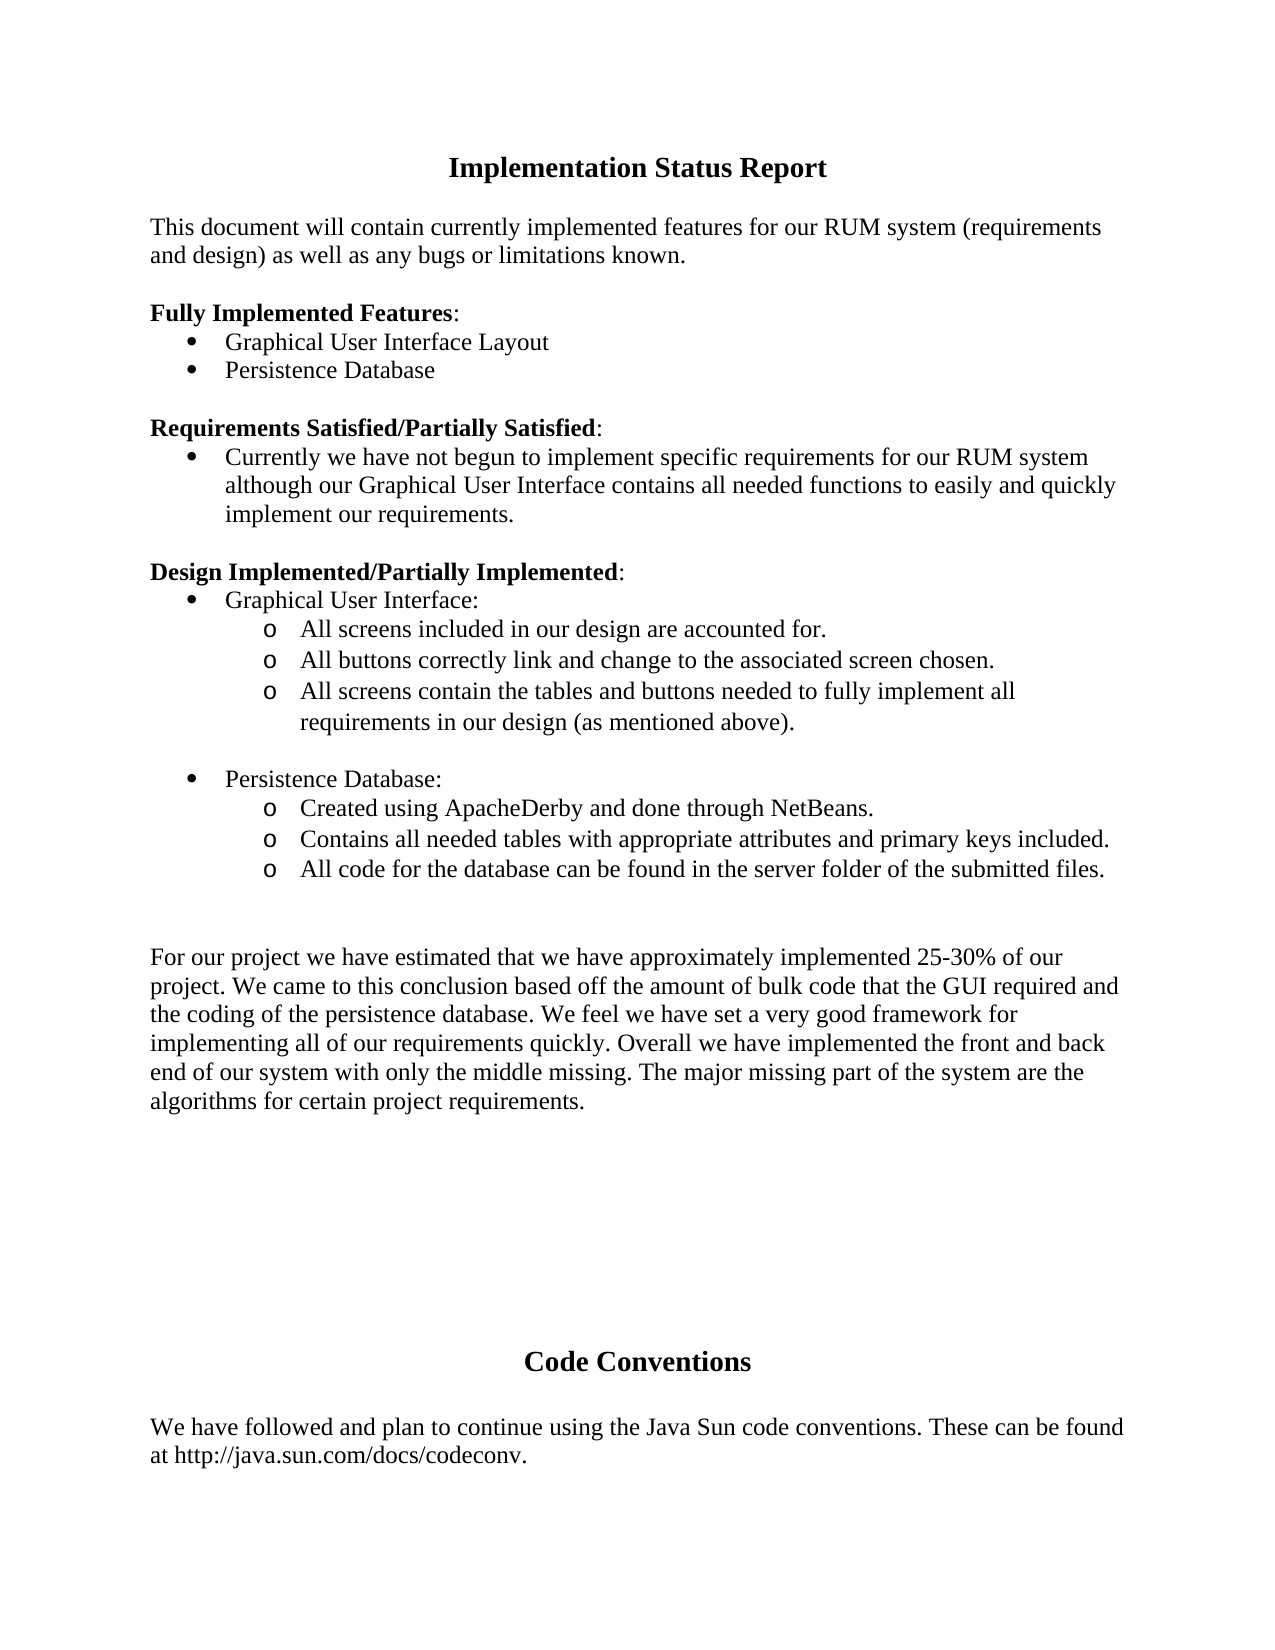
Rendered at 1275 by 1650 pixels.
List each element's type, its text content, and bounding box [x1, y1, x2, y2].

text This document will contain currently implemented features for our RUM system (requirements and design) as well as any bugs or limitations known. [150, 212, 1125, 269]
list Contains all needed tables with appropriate attributes and primary keys included. [262, 824, 1125, 854]
list Graphical User Interface Layout [187, 327, 1125, 355]
text Implementation Status Report [150, 150, 1125, 183]
text We have followed and plan to continue using the Java Sun code conventions. These can be found at http://java.sun.com/docs/codeconv. [150, 1412, 1125, 1469]
text Code Conventions [150, 1344, 1125, 1378]
list Currently we have not begun to implement specific requirements for our RUM system although our Graphical User Interface contains all needed functions to easily and quickly implement our requirements. [187, 442, 1125, 528]
text Fully Implemented Features: [150, 298, 1125, 327]
list All buttons correctly link and change to the associated screen chosen. [262, 645, 1125, 676]
list Created using ApacheDerby and done through NetBeans. [262, 793, 1125, 824]
text Design Implemented/Partially Implemented: [150, 557, 1125, 585]
list Graphical User Interface: [187, 585, 1125, 614]
list All screens contain the tables and buttons needed to fully implement all requirements in our design (as mentioned above). [262, 676, 1125, 735]
list All screens included in our design are accounted for. [262, 614, 1125, 645]
list Persistence Database [187, 355, 1125, 384]
list All code for the database can be found in the server folder of the submitted files. [262, 854, 1125, 885]
text For our project we have estimated that we have approximately implemented 25-30% of our project. We came to this conclusion based off the amount of bulk code that the GUI required and the coding of the persistence database. We feel we have set a very good framework for implementing all of our requirements quickly. Overall we have implemented the front and back end of our system with only the middle missing. The major missing part of the system are the algorithms for certain project requirements. [150, 942, 1125, 1114]
text Requirements Satisfied/Partially Satisfied: [150, 413, 1125, 442]
list Persistence Database: [187, 764, 1125, 793]
